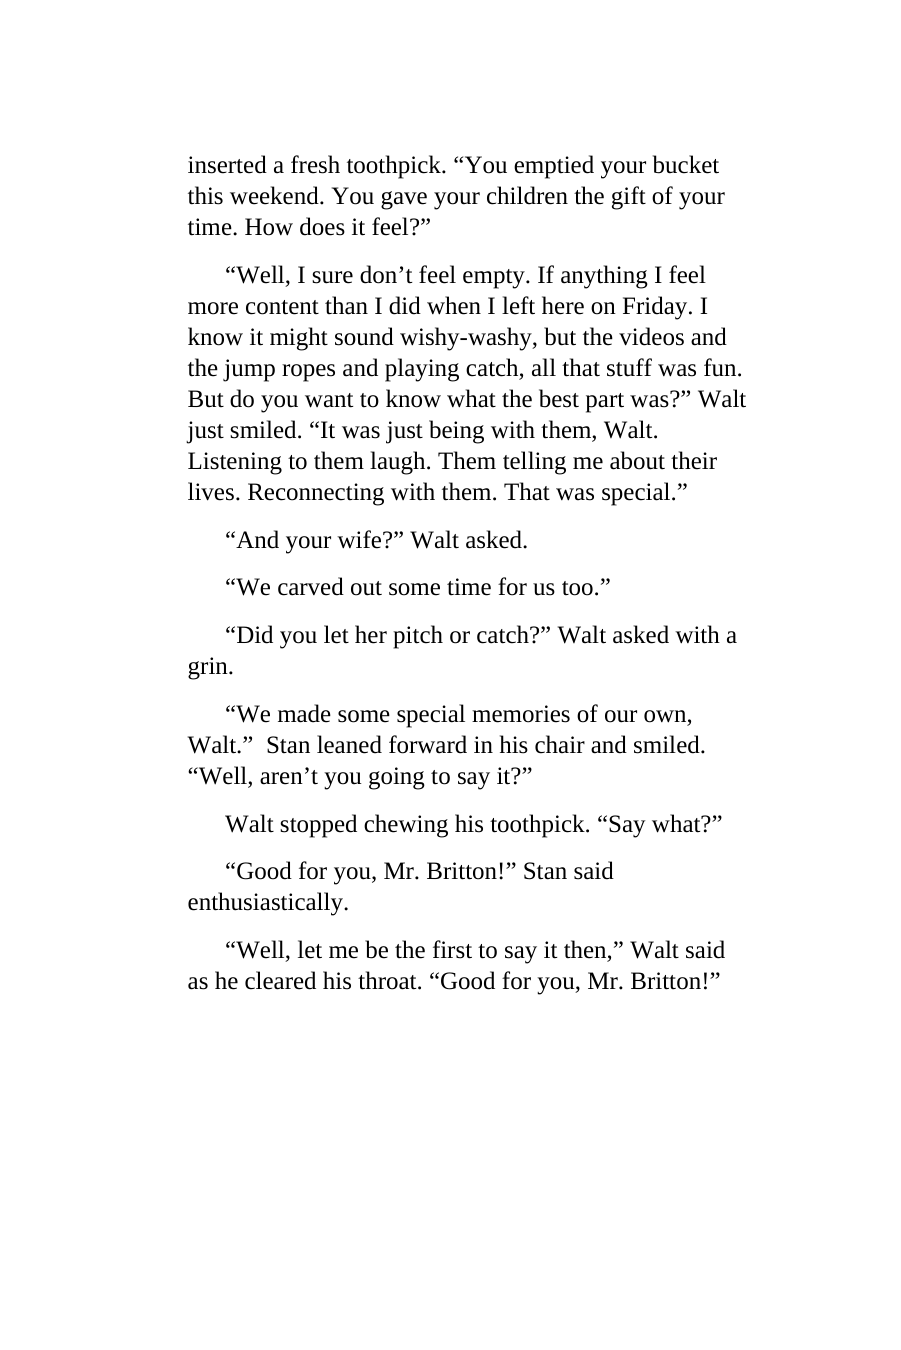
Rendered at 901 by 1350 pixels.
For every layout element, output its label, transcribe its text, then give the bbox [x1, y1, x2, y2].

text “Did you let her pitch or catch?” Walt asked with a grin. [187, 620, 750, 680]
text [187, 150, 750, 241]
text “Well, let me be the first to say it then,” Walt said as he cleared his throat. “Good for you, Mr. Britton!” [187, 935, 750, 995]
text “We made some special memories of our own, Walt.” Stan leaned forward in his chair and smiled. “Well, aren’t you going to say it?” [187, 699, 750, 790]
text “We carved out some time for us too.” [187, 572, 750, 601]
text “Good for you, Mr. Britton!” Stan said enthusiastically. [187, 856, 750, 916]
text Walt stopped chewing his toothpick. “Say what?” [187, 809, 750, 837]
text “And your wife?” Walt asked. [187, 525, 750, 553]
text “Well, I sure don’t feel empty. If anything I feel more content than I did when I left here on Friday. I know it might sound wishy-washy, but the videos and the jump ropes and playing catch, all that stuff was fun. But do you want to know what the best part was?” Walt just smiled. “It was just being with them, Walt. Listening to them laugh. Them telling me about their lives. Reconnecting with them. That was special.” [187, 260, 750, 506]
